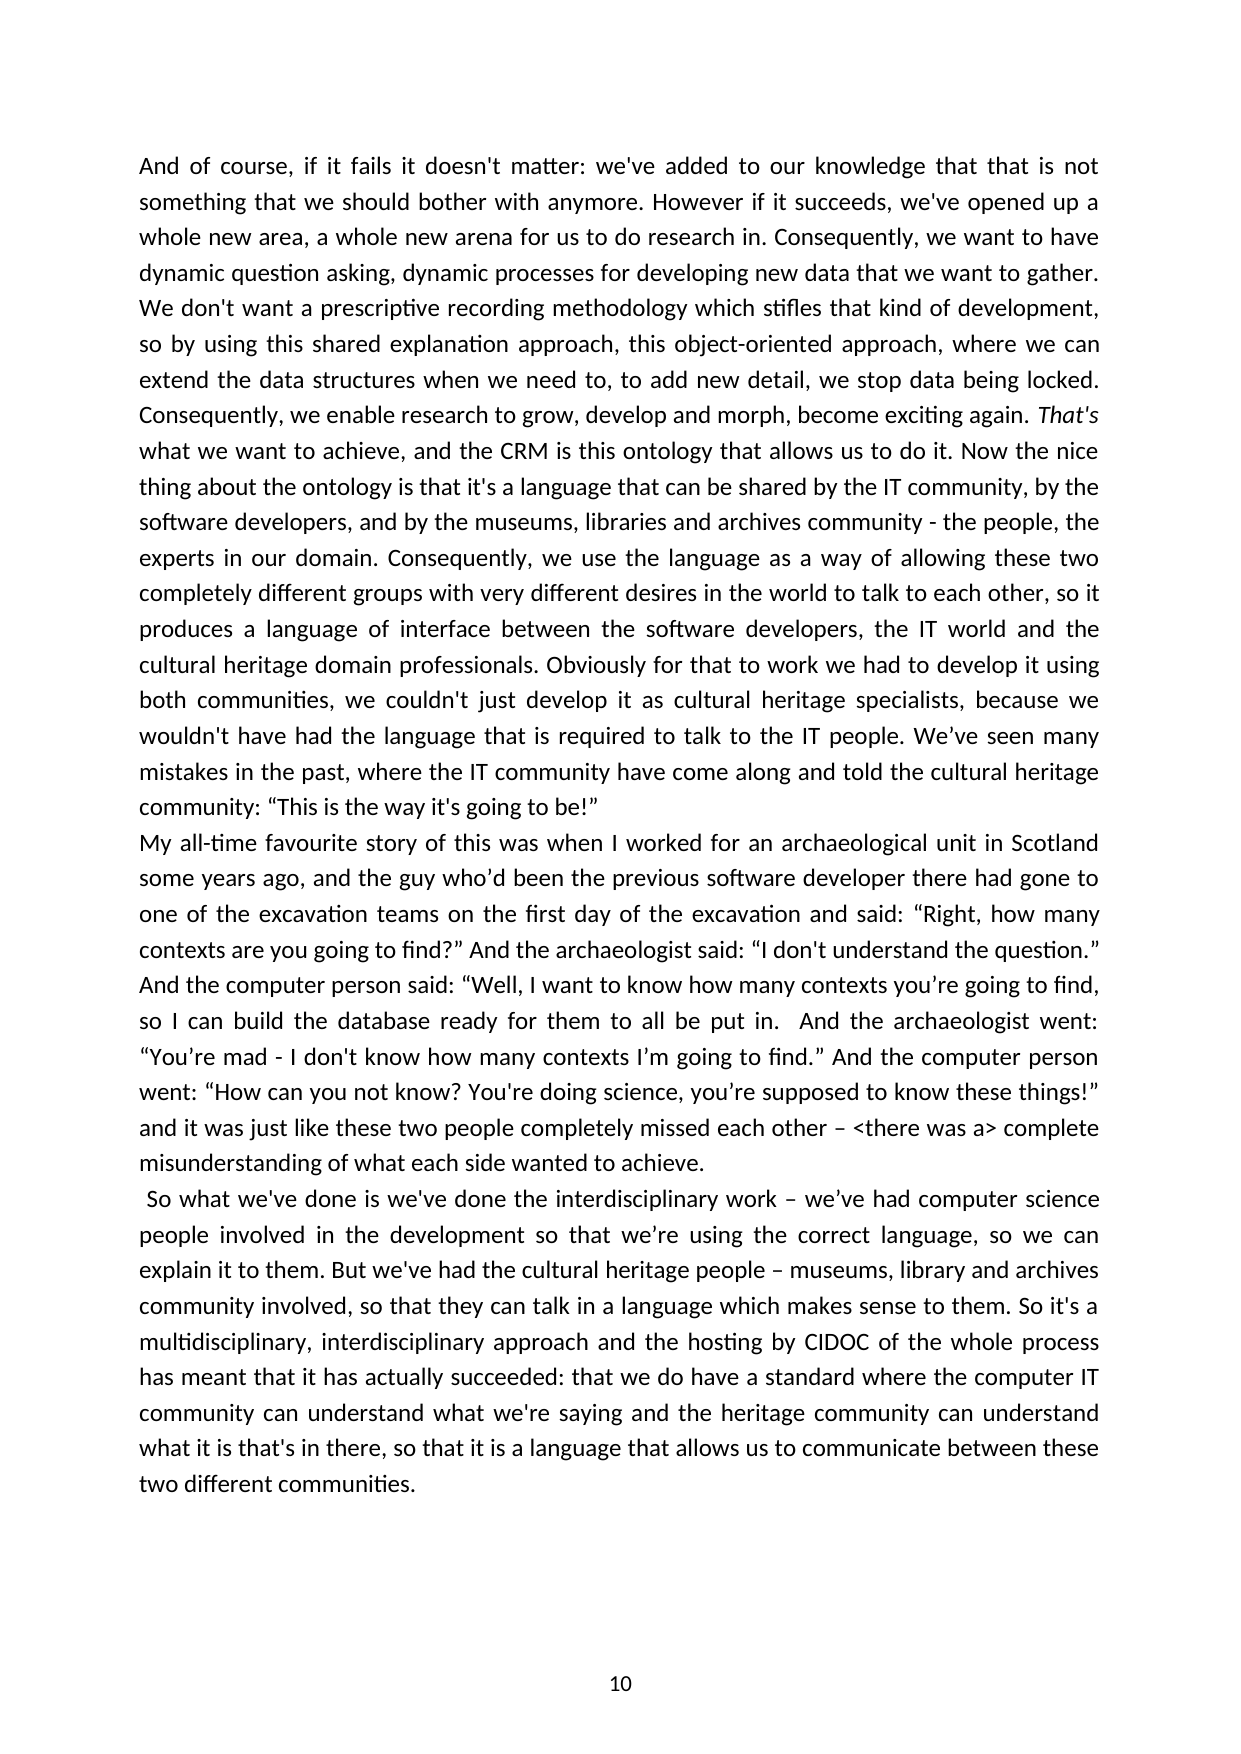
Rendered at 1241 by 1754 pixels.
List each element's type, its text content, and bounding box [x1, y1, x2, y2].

text So what we've done is we've done the interdisciplinary work – we’ve had computer science people involved in the development so that we’re using the correct language, so we can explain it to them. But we've had the cultural heritage people – museums, library and archives community involved, so that they can talk in a language which makes sense to them. So it's a multidisciplinary, interdisciplinary approach and the hosting by CIDOC of the whole process has meant that it has actually succeeded: that we do have a standard where the computer IT community can understand what we're saying and the heritage community can understand what it is that's in there, so that it is a language that allows us to communicate between these two different communities. [139, 1183, 1101, 1499]
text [139, 150, 1101, 822]
text My all-time favourite story of this was when I worked for an archaeological unit in Scotland some years ago, and the guy who’d been the previous software developer there had gone to one of the excavation teams on the first day of the excavation and said: “Right, how many contexts are you going to find?” And the archaeologist said: “I don't understand the question.” And the computer person said: “Well, I want to know how many contexts you’re going to find, so I can build the database ready for them to all be put in. And the archaeologist went: “You’re mad - I don't know how many contexts I’m going to find.” And the computer person went: “How can you not know? You're doing science, you’re supposed to know these things!” and it was just like these two people completely missed each other – <there was a> complete misunderstanding of what each side wanted to achieve. [139, 827, 1101, 1178]
